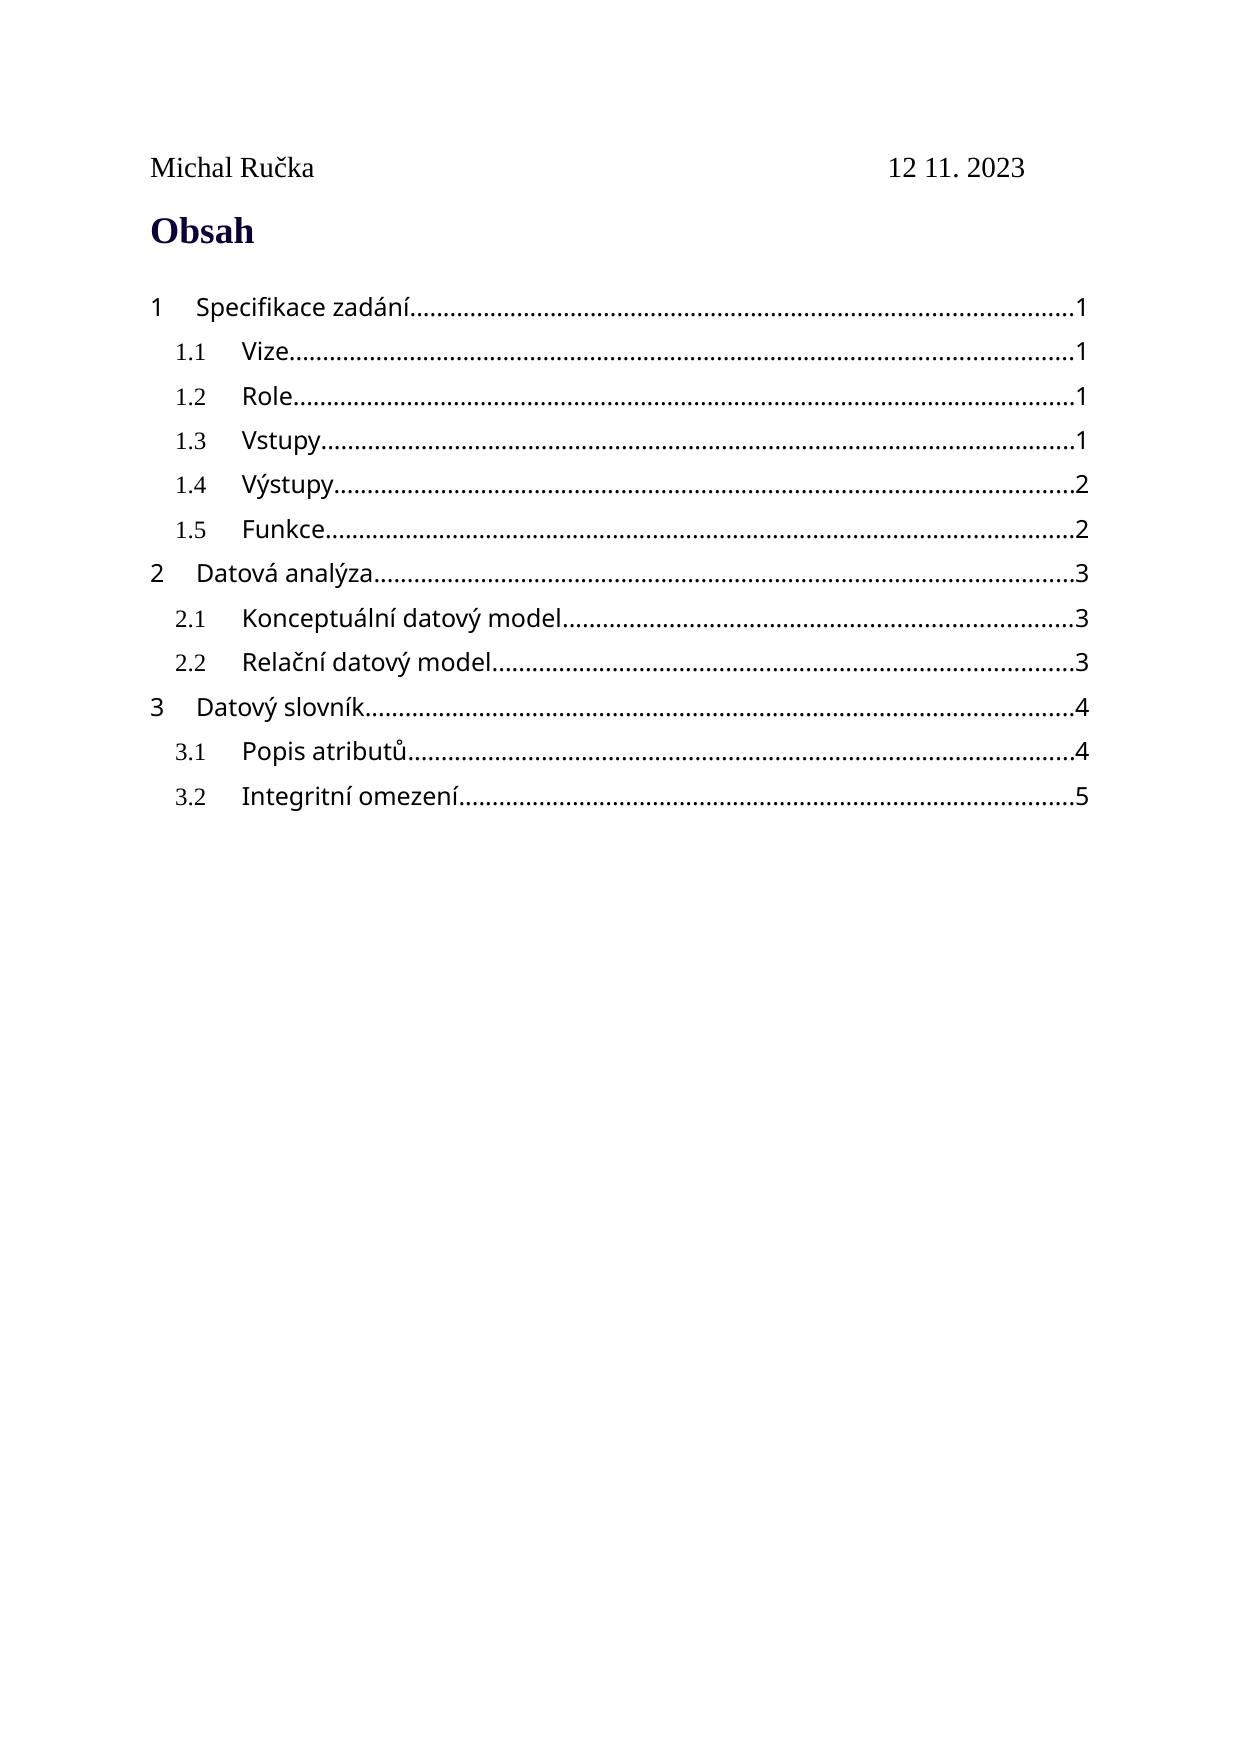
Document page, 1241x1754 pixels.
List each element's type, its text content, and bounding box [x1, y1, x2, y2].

text Michal Ručka 12 11. 2023 [150, 150, 1090, 183]
